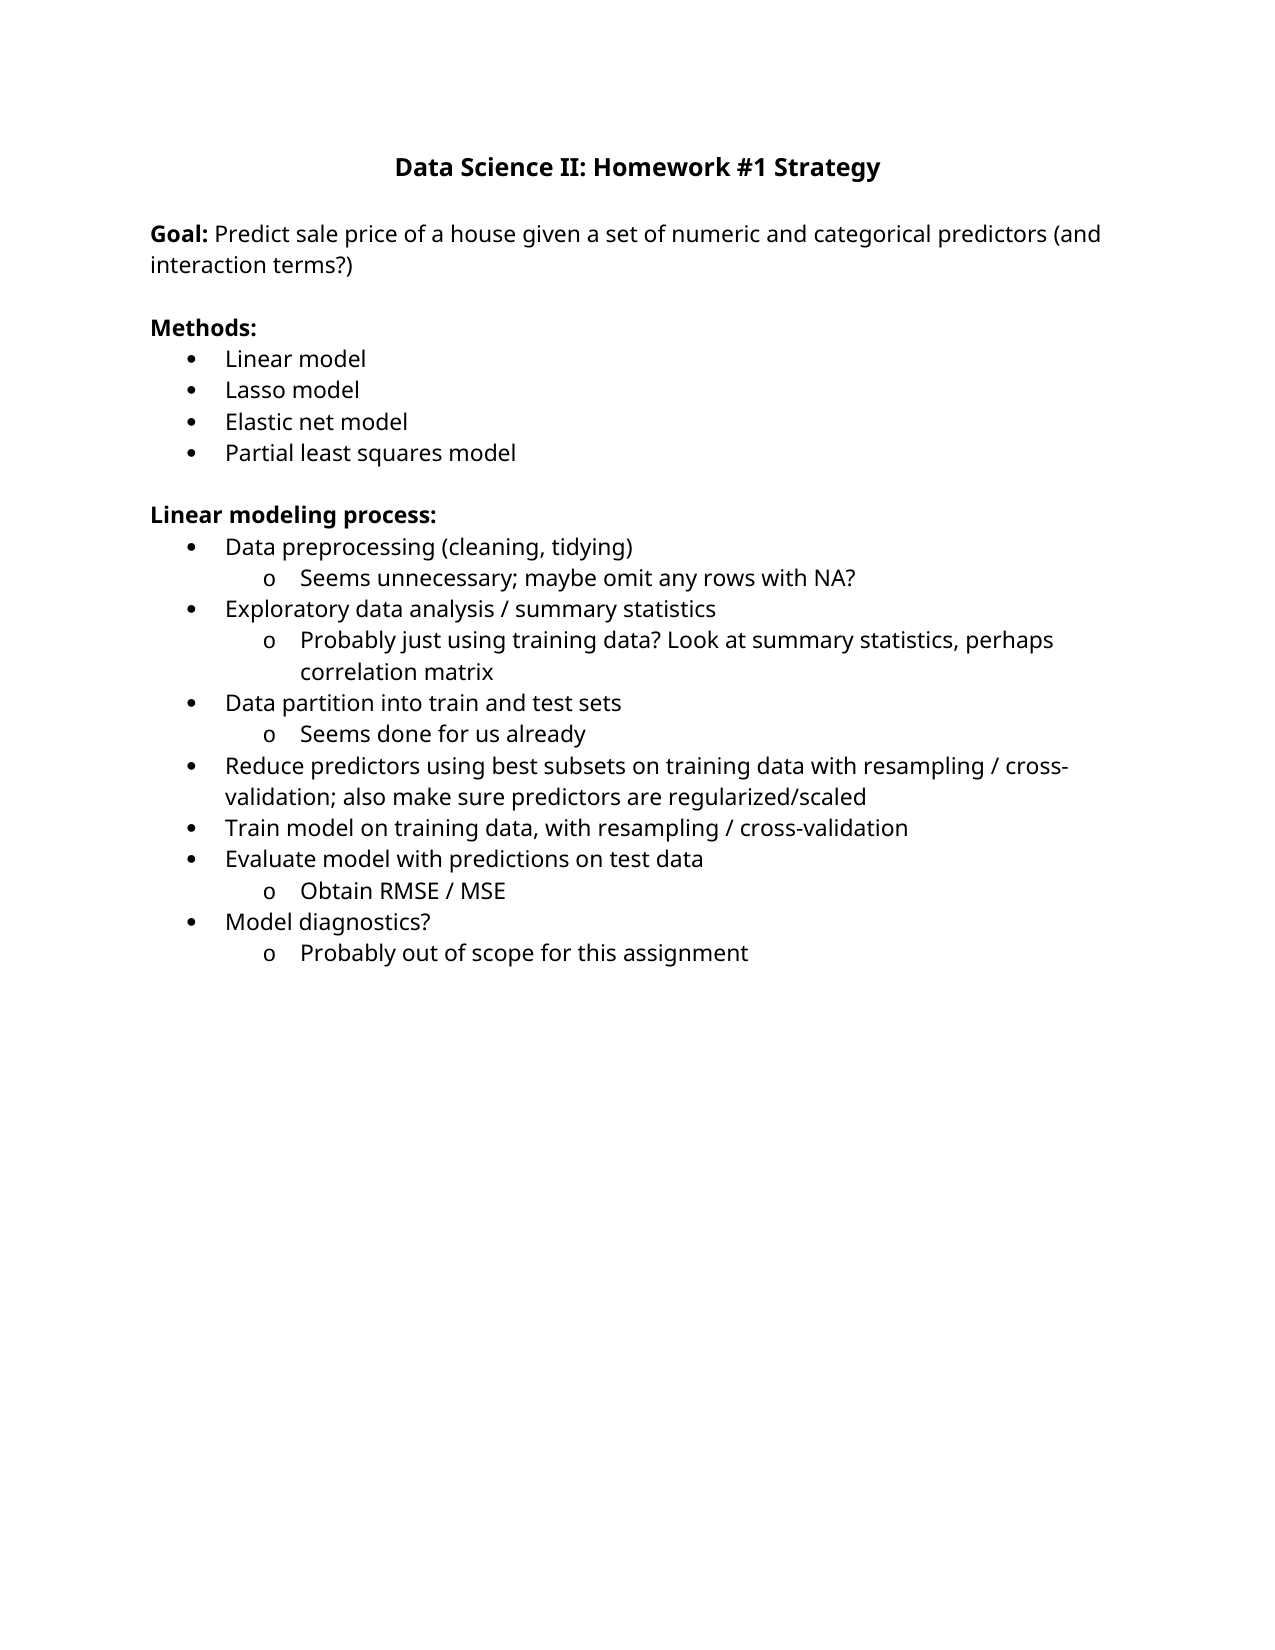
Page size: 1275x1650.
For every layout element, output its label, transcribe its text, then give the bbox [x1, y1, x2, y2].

list Lasso model [187, 374, 1125, 406]
list Seems unnecessary; maybe omit any rows with NA? [262, 562, 1125, 593]
text Methods: [150, 312, 1125, 343]
list Train model on training data, with resampling / cross-validation [187, 812, 1125, 843]
list Data preprocessing (cleaning, tidying) [187, 531, 1125, 562]
list Probably out of scope for this assignment [262, 937, 1125, 969]
list Model diagnostics? [187, 906, 1125, 937]
list Elastic net model [187, 406, 1125, 437]
text Linear modeling process: [150, 499, 1125, 531]
list Exploratory data analysis / summary statistics [187, 593, 1125, 624]
list Seems done for us already [262, 718, 1125, 750]
list Reduce predictors using best subsets on training data with resampling / cross-validation; also make sure predictors are regularized/scaled [187, 750, 1125, 812]
list Obtain RMSE / MSE [262, 875, 1125, 906]
list Data partition into train and test sets [187, 687, 1125, 718]
list Probably just using training data? Look at summary statistics, perhaps correlation matrix [262, 624, 1125, 687]
text Data Science II: Homework #1 Strategy [150, 150, 1125, 184]
list Evaluate model with predictions on test data [187, 843, 1125, 875]
list Linear model [187, 343, 1125, 374]
list Partial least squares model [187, 437, 1125, 468]
text Goal: Predict sale price of a house given a set of numeric and categorical predictors (and interaction terms?) [150, 218, 1125, 281]
